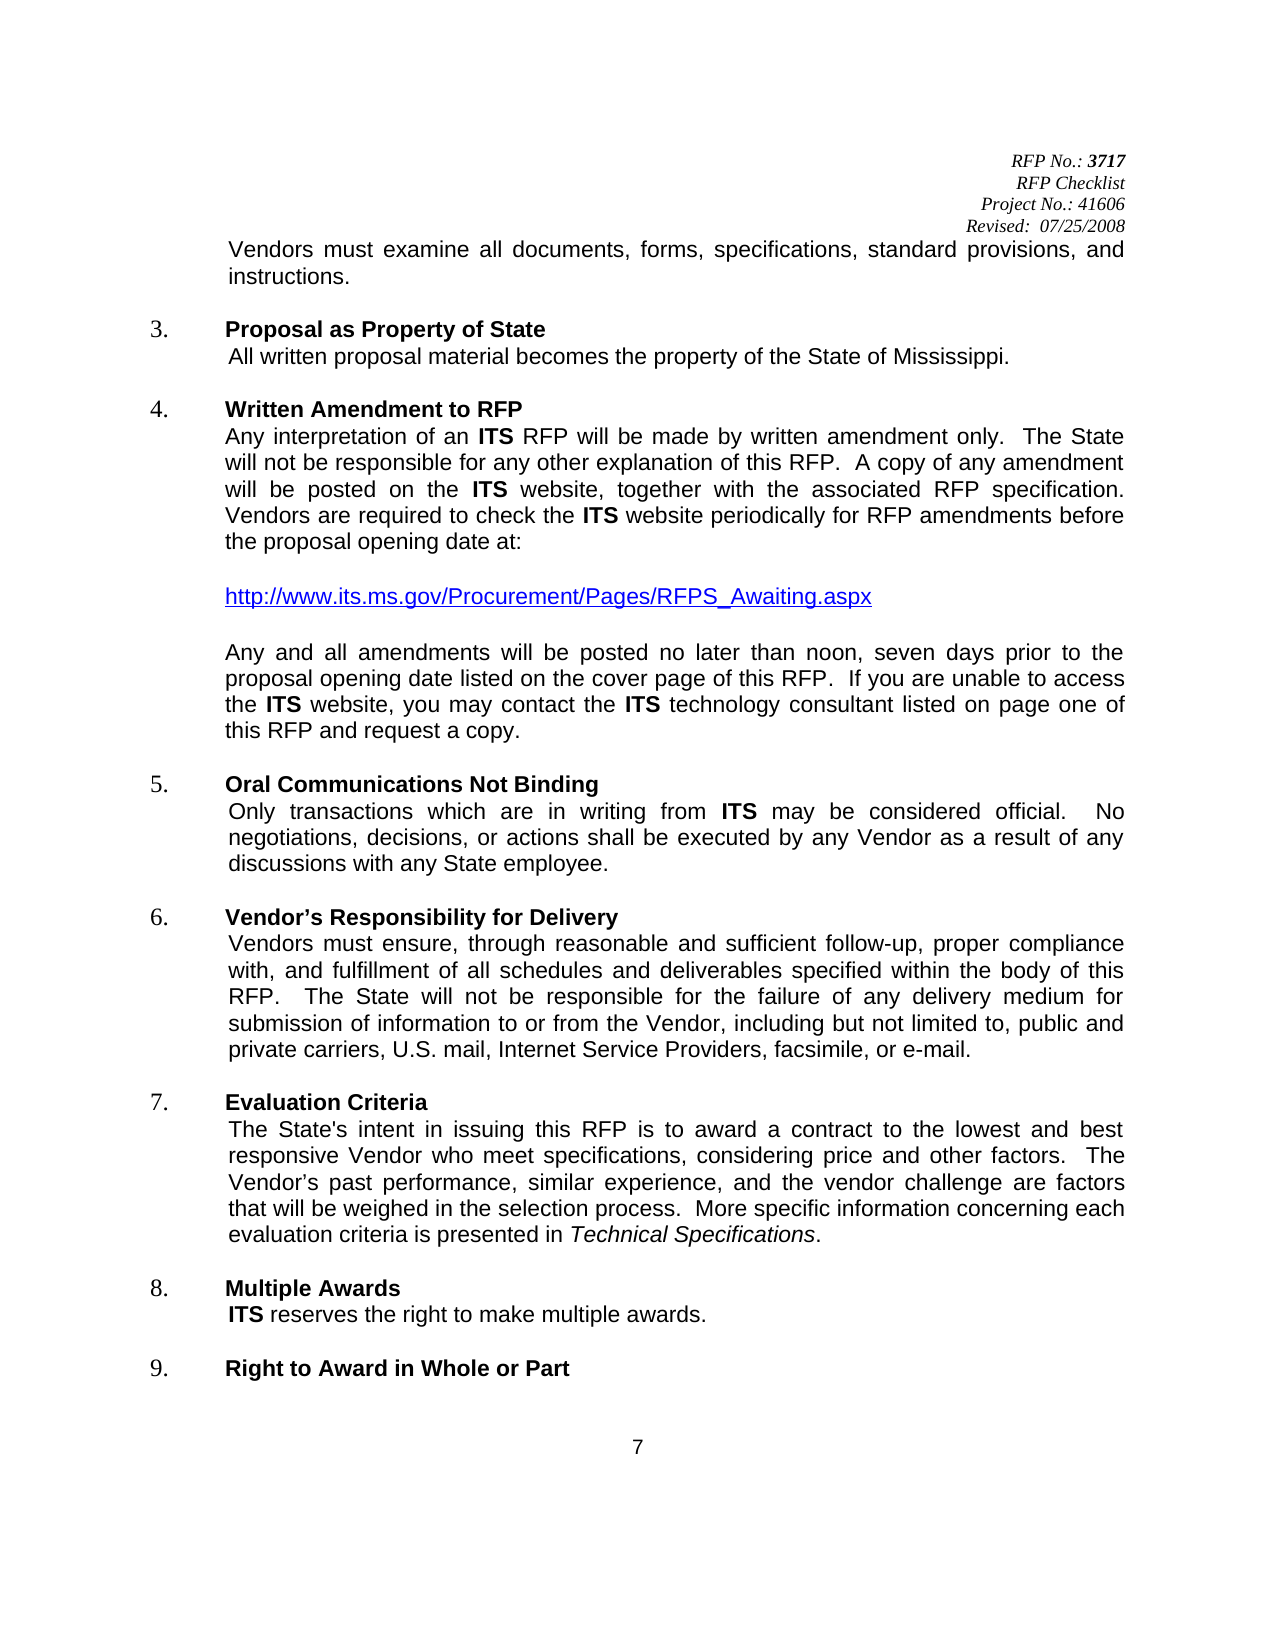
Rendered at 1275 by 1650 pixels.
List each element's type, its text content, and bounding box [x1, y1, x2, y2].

text ITS reserves the right to make multiple awards. [228, 1301, 1125, 1328]
list Vendor’s Responsibility for Delivery [150, 902, 1125, 930]
list Written Amendment to RFP [150, 394, 1125, 423]
text Vendors must examine all documents, forms, specifications, standard provisions, and instructions. [228, 236, 1125, 289]
list Multiple Awards [150, 1273, 1125, 1301]
list Evaluation Criteria [150, 1087, 1125, 1116]
text http://www.its.ms.gov/Procurement/Pages/RFPS_Awaiting.aspx [225, 583, 1125, 610]
text Only transactions which are in writing from ITS may be considered official. No negotiations, decisions, or actions shall be executed by any Vendor as a result of any discussions with any State employee. [228, 798, 1125, 877]
text Any and all amendments will be posted no later than noon, seven days prior to the proposal opening date listed on the cover page of this RFP. If you are unable to access the ITS website, you may contact the ITS technology consultant listed on page one of this RFP and request a copy. [225, 638, 1125, 744]
text Vendors must ensure, through reasonable and sufficient follow-up, proper compliance with, and fulfillment of all schedules and deliverables specified within the body of this RFP. The State will not be responsible for the failure of any delivery medium for submission of information to or from the Vendor, including but not limited to, public and private carriers, U.S. mail, Internet Service Providers, facsimile, or e-mail. [228, 930, 1125, 1062]
list Right to Award in Whole or Part [150, 1353, 1125, 1382]
text All written proposal material becomes the property of the State of Mississippi. [228, 343, 1125, 369]
list Oral Communications Not Binding [150, 769, 1125, 798]
text Any interpretation of an ITS RFP will be made by written amendment only. The State will not be responsible for any other explanation of this RFP. A copy of any amendment will be posted on the ITS website, together with the associated RFP specification. Vendors are required to check the ITS website periodically for RFP amendments before the proposal opening date at: [225, 423, 1125, 554]
list Proposal as Property of State [150, 314, 1125, 343]
text The State's intent in issuing this RFP is to award a contract to the lowest and best responsive Vendor who meet specifications, considering price and other factors. The Vendor’s past performance, similar experience, and the vendor challenge are factors that will be weighed in the selection process. More specific information concerning each evaluation criteria is presented in Technical Specifications. [228, 1116, 1125, 1248]
